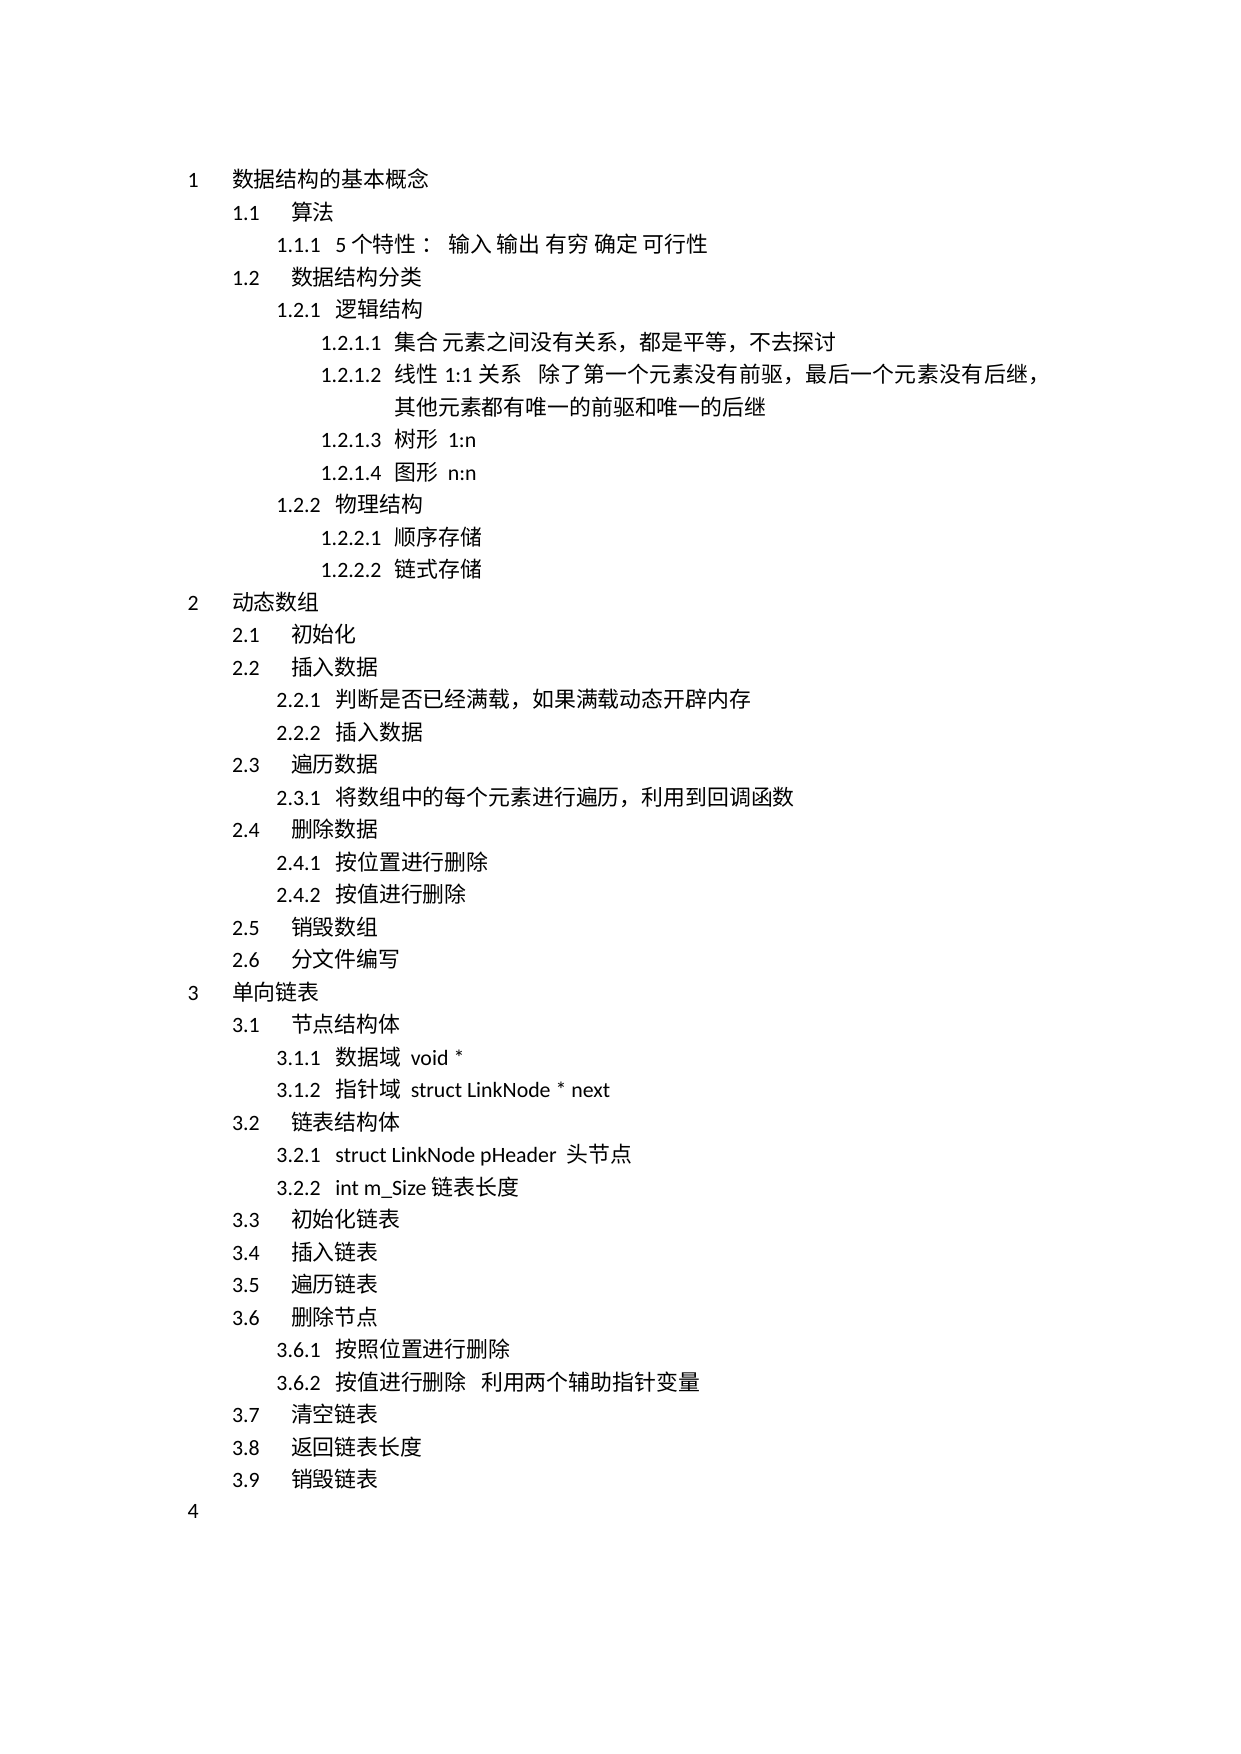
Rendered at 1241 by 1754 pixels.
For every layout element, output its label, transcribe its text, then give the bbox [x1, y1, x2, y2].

list 按值进行删除 [276, 877, 1053, 909]
list 按位置进行删除 [276, 844, 1053, 877]
list struct LinkNode pHeader 头节点 [276, 1137, 1053, 1169]
list 图形 n:n [320, 454, 1053, 487]
list 线性 1:1 关系 除了第一个元素没有前驱，最后一个元素没有后继，其他元素都有唯一的前驱和唯一的后继 [320, 357, 1053, 422]
list 数据结构分类 [232, 259, 1053, 292]
list 顺序存储 [320, 519, 1053, 552]
list 指针域 struct LinkNode * next [276, 1072, 1053, 1104]
list 5个特性 ： 输入 输出 有穷 确定 可行性 [276, 227, 1053, 259]
list 遍历链表 [232, 1267, 1053, 1299]
list 初始化链表 [232, 1202, 1053, 1234]
list 遍历数据 [232, 747, 1053, 779]
list 插入数据 [232, 649, 1053, 682]
list 判断是否已经满载，如果满载动态开辟内存 [276, 682, 1053, 714]
list 删除节点 [232, 1299, 1053, 1332]
list 销毁链表 [232, 1462, 1053, 1494]
list 单向链表 [187, 974, 1053, 1007]
list 集合 元素之间没有关系，都是平等，不去探讨 [320, 324, 1053, 357]
list 返回链表长度 [232, 1429, 1053, 1462]
list 链表结构体 [232, 1104, 1053, 1137]
list 算法 [232, 194, 1053, 227]
list 销毁数组 [232, 909, 1053, 942]
list 链式存储 [320, 552, 1053, 584]
list int m_Size 链表长度 [276, 1169, 1053, 1202]
list 数据结构的基本概念 [187, 162, 1053, 194]
list 动态数组 [187, 584, 1053, 617]
list 逻辑结构 [276, 292, 1053, 324]
list 插入链表 [232, 1234, 1053, 1267]
list 清空链表 [232, 1397, 1053, 1429]
list 插入数据 [276, 714, 1053, 747]
list 分文件编写 [232, 942, 1053, 974]
list 删除数据 [232, 812, 1053, 844]
list 节点结构体 [232, 1007, 1053, 1039]
list 物理结构 [276, 487, 1053, 519]
list 将数组中的每个元素进行遍历，利用到回调函数 [276, 779, 1053, 812]
list 按值进行删除 利用两个辅助指针变量 [276, 1364, 1053, 1397]
list 树形 1:n [320, 422, 1053, 454]
list 按照位置进行删除 [276, 1332, 1053, 1364]
list 数据域 void * [276, 1039, 1053, 1072]
list 初始化 [232, 617, 1053, 649]
